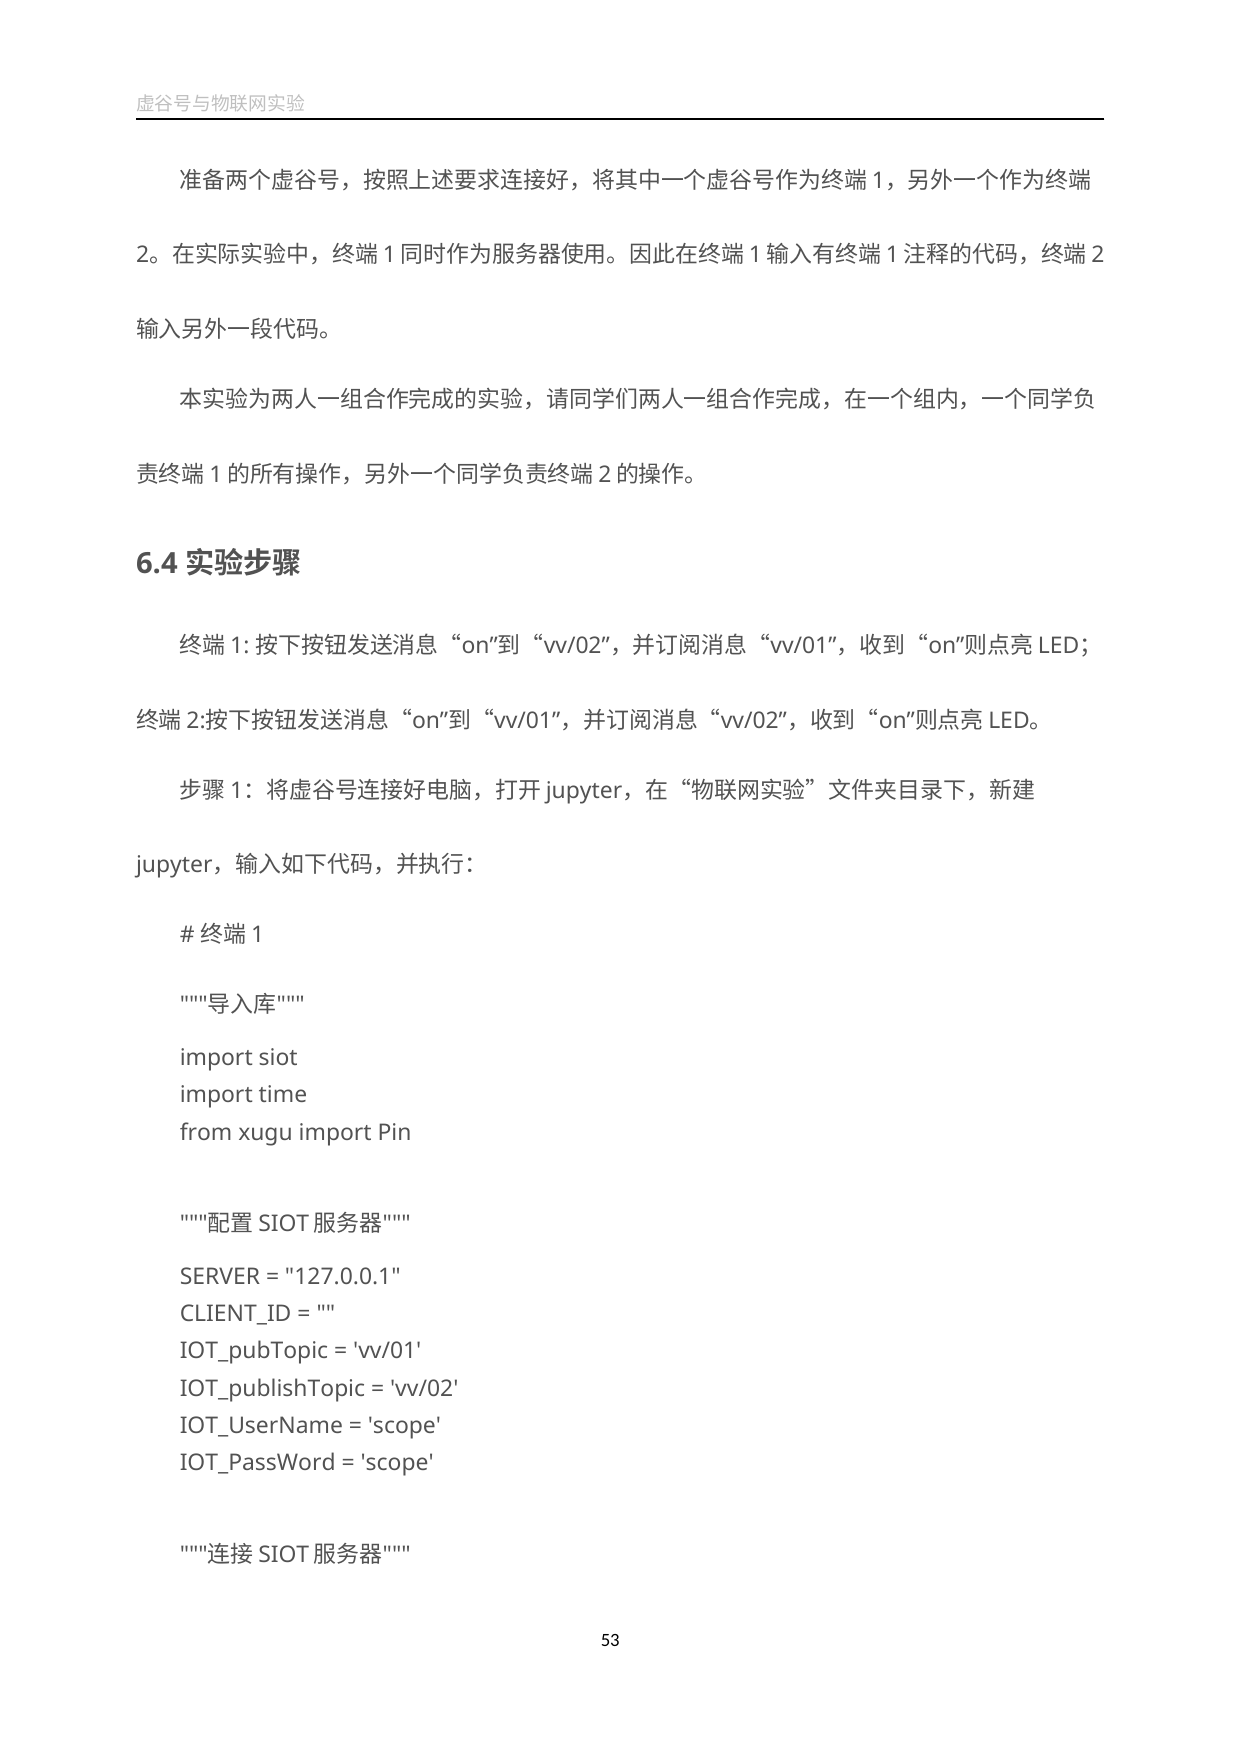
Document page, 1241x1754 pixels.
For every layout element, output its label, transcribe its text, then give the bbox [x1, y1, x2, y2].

text IOT_publishTopic = 'vv/02' [136, 1371, 1104, 1403]
text from xugu import Pin [136, 1115, 1104, 1147]
text """连接SIOT服务器""" [136, 1519, 1104, 1584]
text """配置SIOT服务器""" [136, 1189, 1104, 1254]
text SERVER = "127.0.0.1" [136, 1259, 1104, 1292]
text 步骤1：将虚谷号连接好电脑，打开jupyter，在“物联网实验”文件夹目录下，新建jupyter，输入如下代码，并执行： [136, 756, 1104, 896]
text """导入库""" [136, 971, 1104, 1036]
text IOT_PassWord = 'scope' [136, 1445, 1104, 1478]
text 本实验为两人一组合作完成的实验，请同学们两人一组合作完成，在一个组内，一个同学负责终端1的所有操作，另外一个同学负责终端2的操作。 [136, 365, 1104, 505]
text CLIENT_ID = "" [136, 1296, 1104, 1329]
text 6.4 实验步骤 [136, 528, 1104, 593]
text import siot [136, 1041, 1104, 1073]
text 准备两个虚谷号，按照上述要求连接好，将其中一个虚谷号作为终端1，另外一个作为终端2。在实际实验中，终端1同时作为服务器使用。因此在终端1输入有终端1注释的代码，终端2输入另外一段代码。 [136, 146, 1104, 360]
text 终端1: 按下按钮发送消息“on”到“vv/02”，并订阅消息“vv/01”，收到“on”则点亮LED；终端2:按下按钮发送消息“on”到“vv/01”，并订阅消息“vv/02”，收到“on”则点亮LED。 [136, 611, 1104, 751]
text IOT_UserName = 'scope' [136, 1408, 1104, 1441]
text import time [136, 1078, 1104, 1110]
text # 终端1 [136, 901, 1104, 966]
text IOT_pubTopic = 'vv/01' [136, 1334, 1104, 1366]
